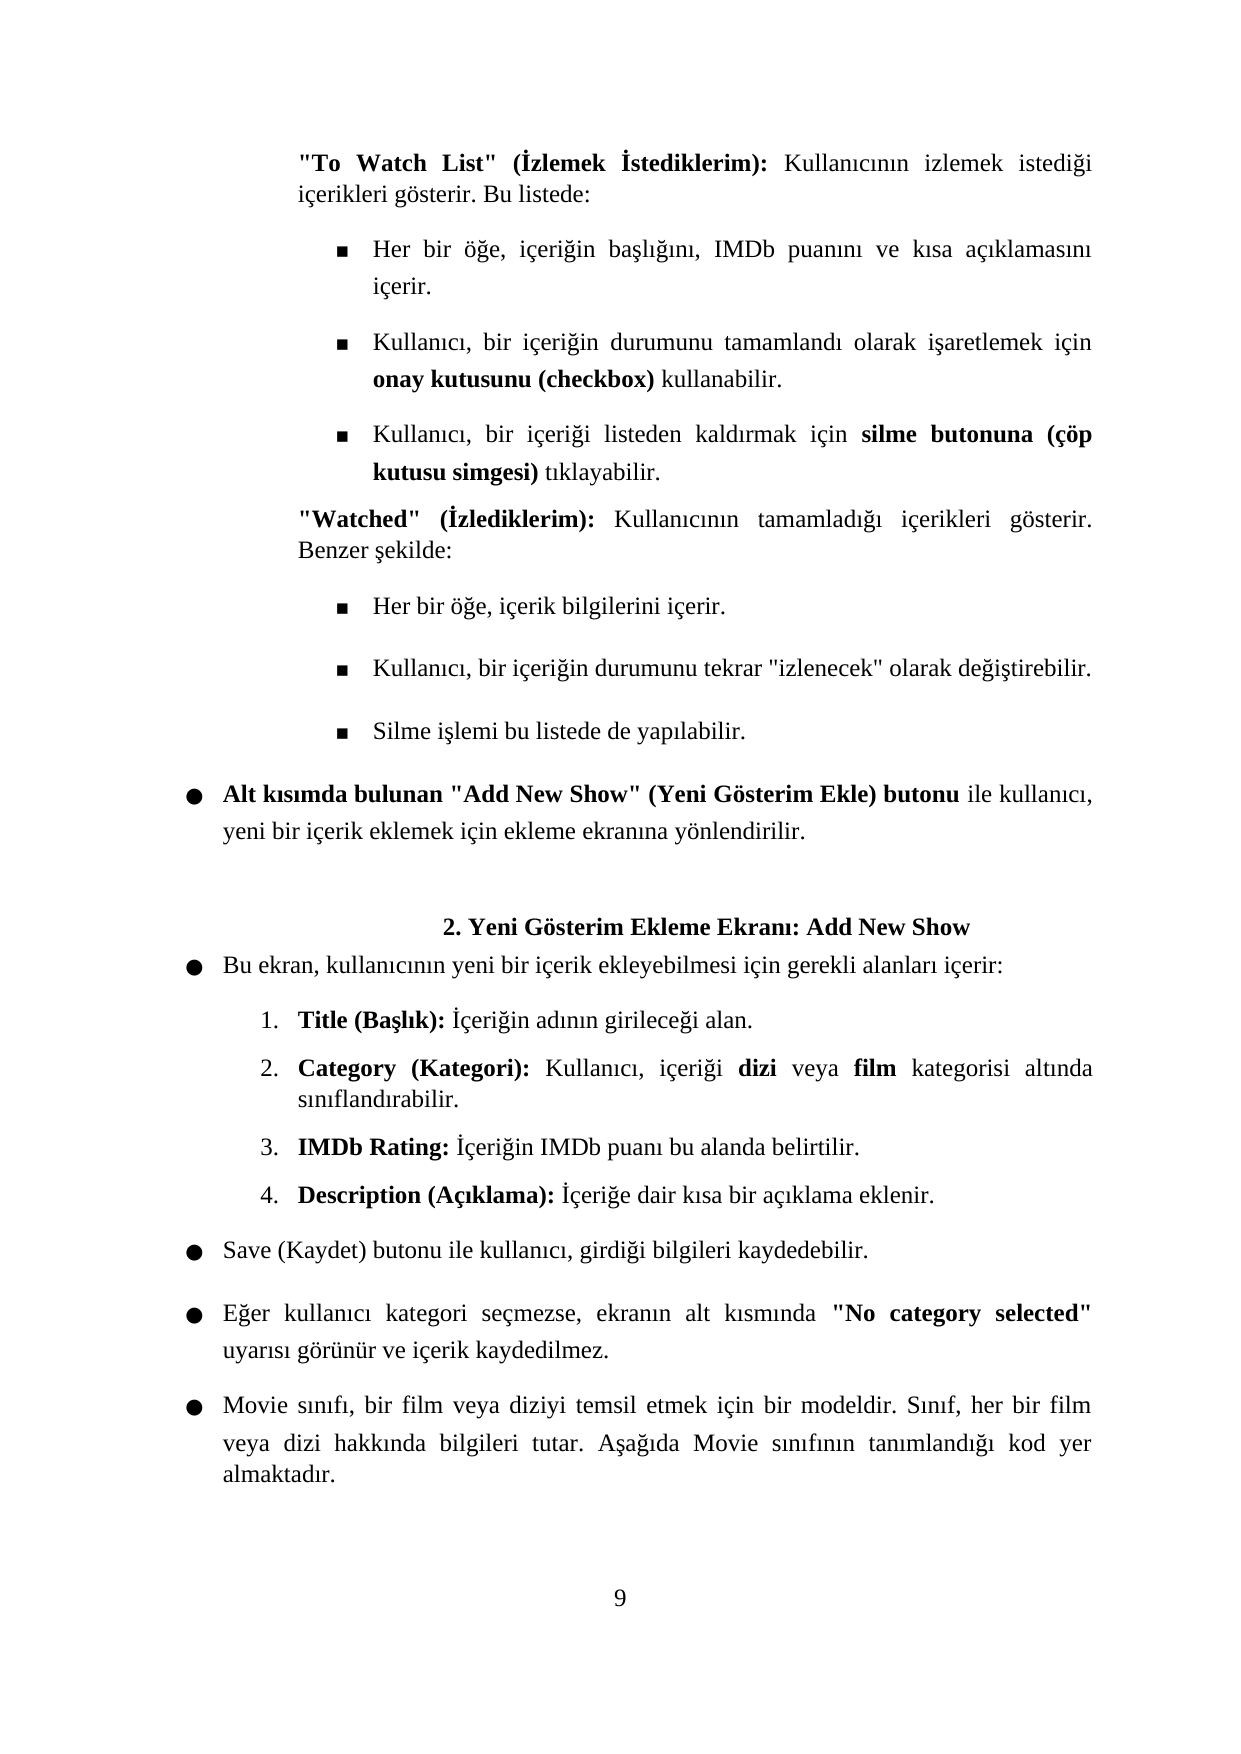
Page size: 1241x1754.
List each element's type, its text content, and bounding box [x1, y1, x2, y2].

list Description (Açıklama): İçeriğe dair kısa bir açıklama eklenir. [260, 1180, 1093, 1208]
list Alt kısımda bulunan "Add New Show" (Yeni Gösterim Ekle) butonu ile kullanıcı, yeni bir içerik eklemek için ekleme ekranına yönlendirilir. [185, 771, 1093, 845]
subtitle 2. Yeni Gösterim Ekleme Ekranı: Add New Show [295, 912, 1093, 941]
text "Watched" (İzlediklerim): Kullanıcının tamamladığı içerikleri gösterir. Benzer şekilde: [298, 504, 1093, 564]
list Category (Kategori): Kullanıcı, içeriği dizi veya film kategorisi altında sınıflandırabilir. [260, 1053, 1093, 1113]
text "To Watch List" (İzlemek İstediklerim): Kullanıcının izlemek istediği içerikleri gösterir. Bu listede: [298, 148, 1093, 207]
list Kullanıcı, bir içeriği listeden kaldırmak için silme butonuna (çöp kutusu simgesi) tıklayabilir. [335, 412, 1093, 486]
list Save (Kaydet) butonu ile kullanıcı, girdiği bilgileri kaydedebilir. [185, 1227, 1093, 1270]
list Title (Başlık): İçeriğin adının girileceği alan. [260, 1006, 1093, 1034]
list IMDb Rating: İçeriğin IMDb puanı bu alanda belirtilir. [260, 1132, 1093, 1161]
list Her bir öğe, içeriğin başlığını, IMDb puanını ve kısa açıklamasını içerir. [335, 226, 1093, 300]
list Movie sınıfı, bir film veya diziyi temsil etmek için bir modeldir. Sınıf, her bir film veya dizi hakkında bilgileri tutar. Aşağıda Movie sınıfının tanımlandığı kod yer almaktadır. [185, 1383, 1093, 1488]
list Bu ekran, kullanıcının yeni bir içerik ekleyebilmesi için gerekli alanları içerir: [185, 943, 1093, 986]
list Kullanıcı, bir içeriğin durumunu tamamlandı olarak işaretlemek için onay kutusunu (checkbox) kullanabilir. [335, 319, 1093, 393]
list Her bir öğe, içerik bilgilerini içerir. [335, 583, 1093, 626]
list Silme işlemi bu listede de yapılabilir. [335, 709, 1093, 751]
list Kullanıcı, bir içeriğin durumunu tekrar "izlenecek" olarak değiştirebilir. [335, 646, 1093, 689]
list Eğer kullanıcı kategori seçmezse, ekranın alt kısmında "No category selected" uyarısı görünür ve içerik kaydedilmez. [185, 1290, 1093, 1364]
